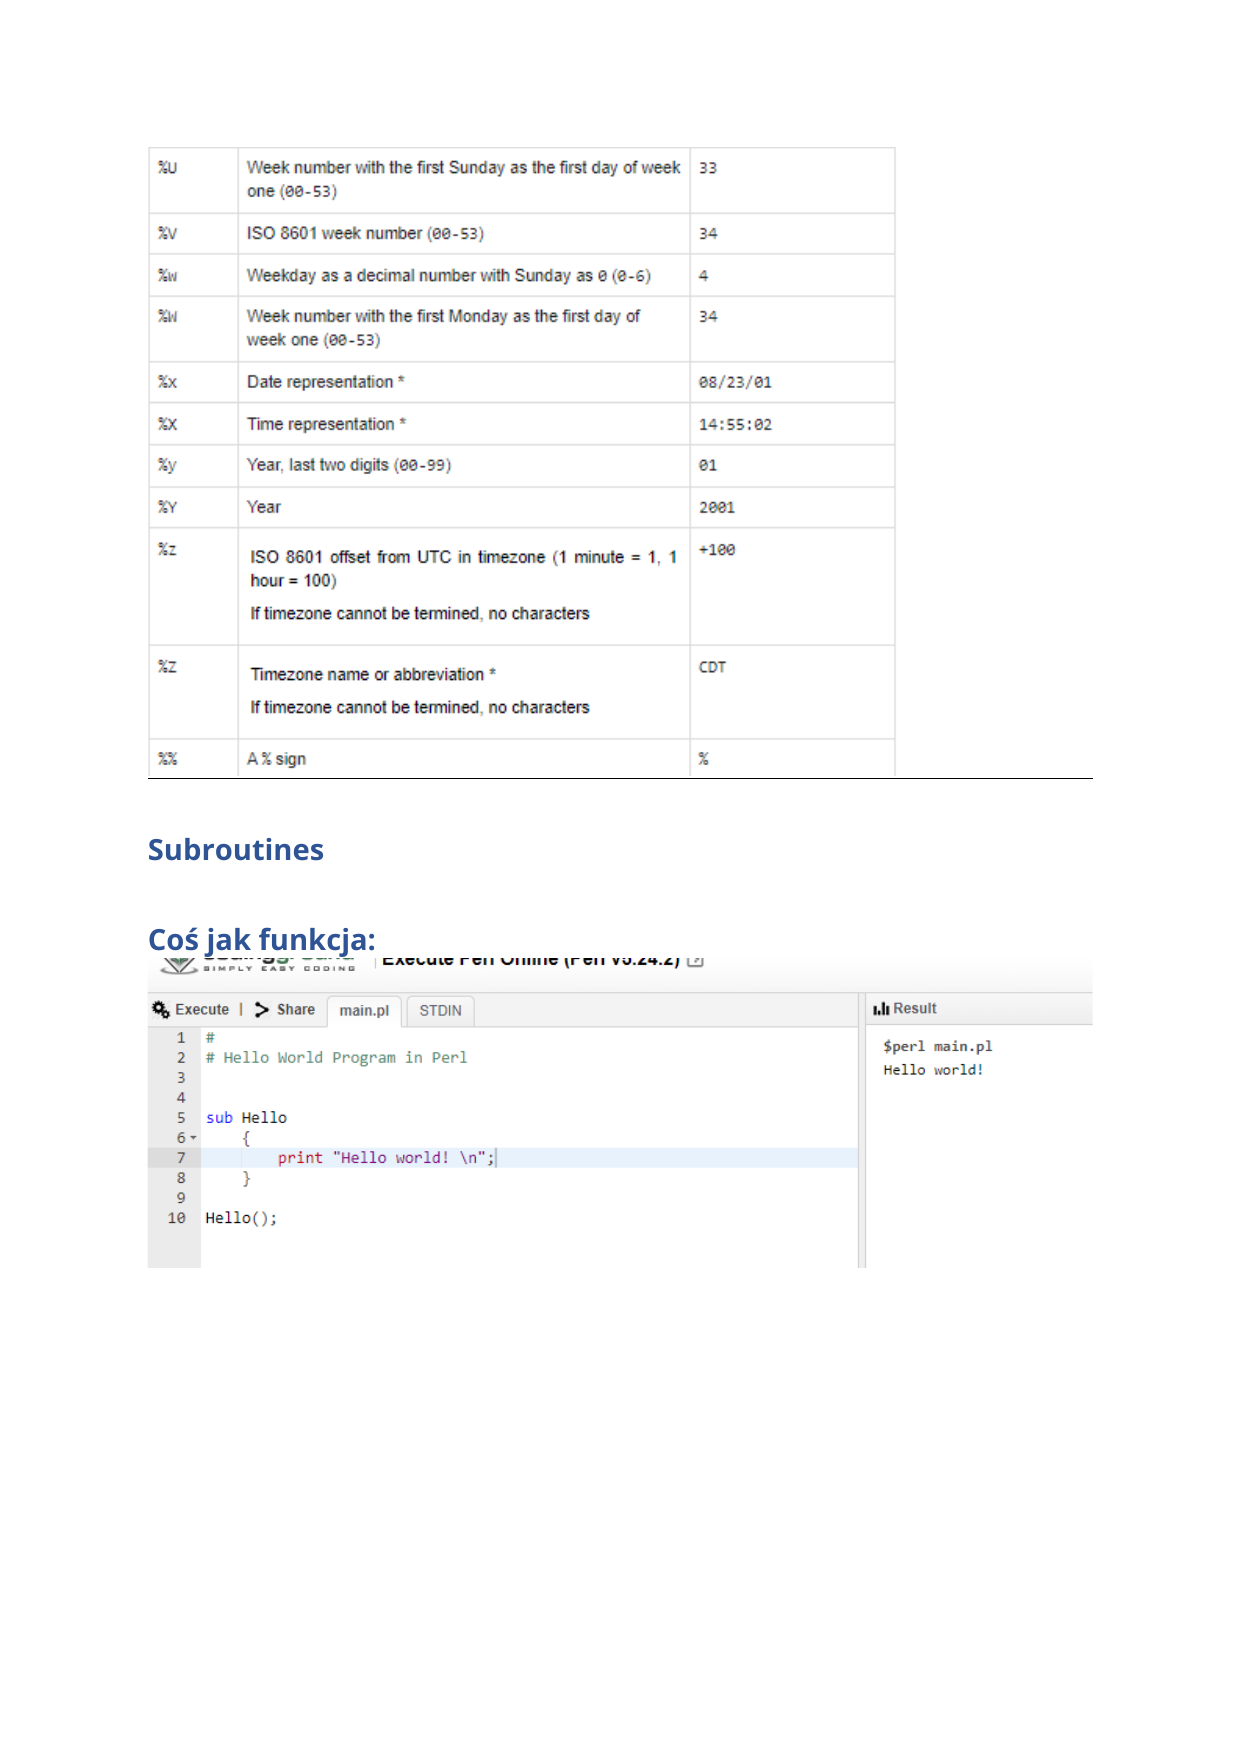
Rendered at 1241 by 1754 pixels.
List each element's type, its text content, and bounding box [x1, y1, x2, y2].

subtitle Subroutines [148, 829, 1093, 869]
subtitle Coś jak funkcja: [148, 919, 1093, 958]
picture [147, 958, 1093, 1268]
picture [147, 147, 907, 776]
